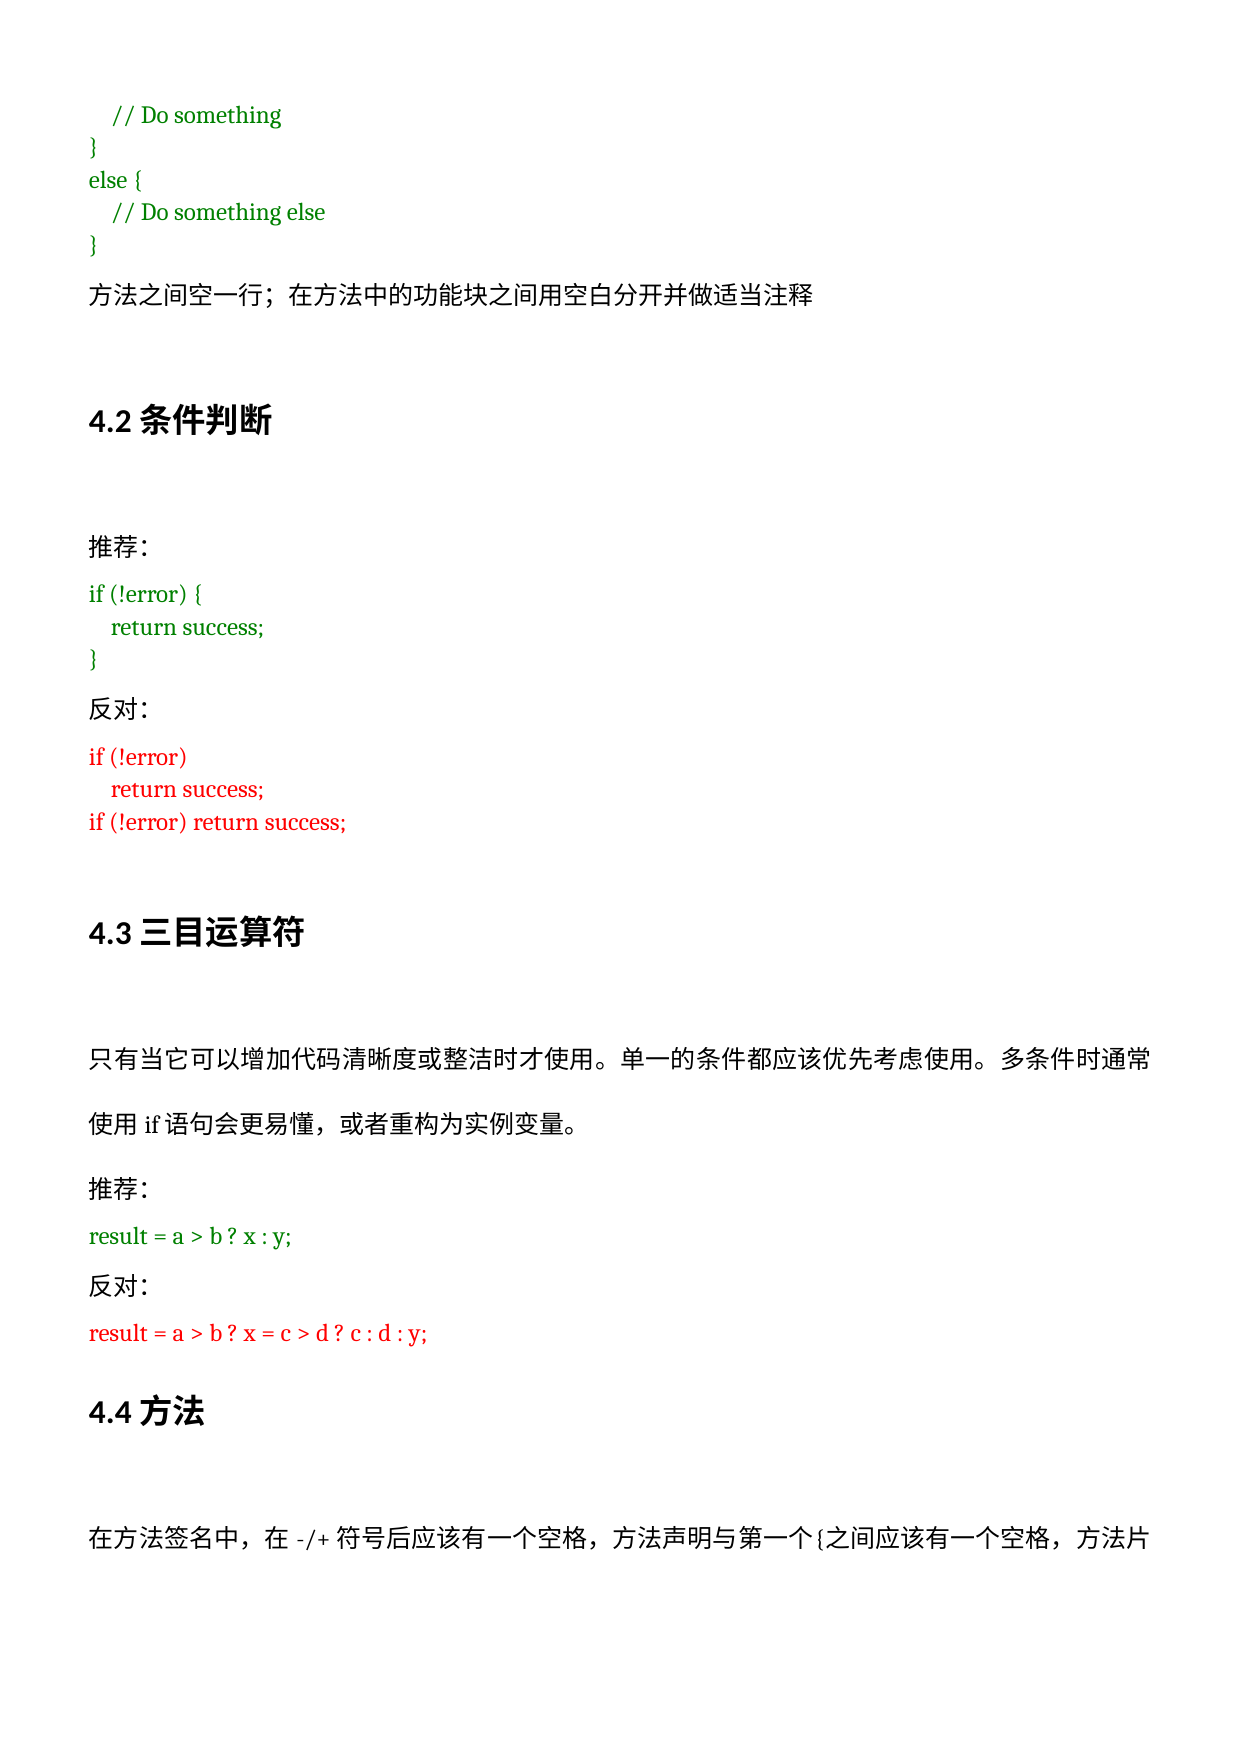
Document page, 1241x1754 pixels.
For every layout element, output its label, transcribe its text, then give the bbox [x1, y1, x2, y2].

text // Do something [89, 99, 1152, 131]
subtitle 4.4 方法 [89, 1377, 1152, 1442]
text result = a > b ? x : y; [89, 1220, 1152, 1252]
text if (!error) [89, 741, 1152, 773]
text 推荐： [89, 513, 1152, 578]
text return success; [89, 611, 1152, 643]
text } [89, 643, 1152, 676]
subtitle 4.3 三目运算符 [89, 898, 1152, 963]
text // Do something else [89, 196, 1152, 229]
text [89, 1504, 1152, 1569]
text if (!error) return success; [89, 806, 1152, 838]
text return success; [89, 773, 1152, 806]
text result = a > b ? x = c > d ? c : d : y; [89, 1317, 1152, 1350]
text 方法之间空一行；在方法中的功能块之间用空白分开并做适当注释 [89, 261, 1152, 326]
text 推荐： [89, 1155, 1152, 1220]
text else { [89, 164, 1152, 196]
text if (!error) { [89, 578, 1152, 611]
text 反对： [89, 1252, 1152, 1317]
text } [89, 131, 1152, 164]
text } [89, 229, 1152, 261]
text 只有当它可以增加代码清晰度或整洁时才使用。单一的条件都应该优先考虑使用。多条件时通常使用 if 语句会更易懂，或者重构为实例变量。 [89, 1025, 1152, 1155]
subtitle 4.2 条件判断 [89, 386, 1152, 451]
text 反对： [89, 676, 1152, 741]
